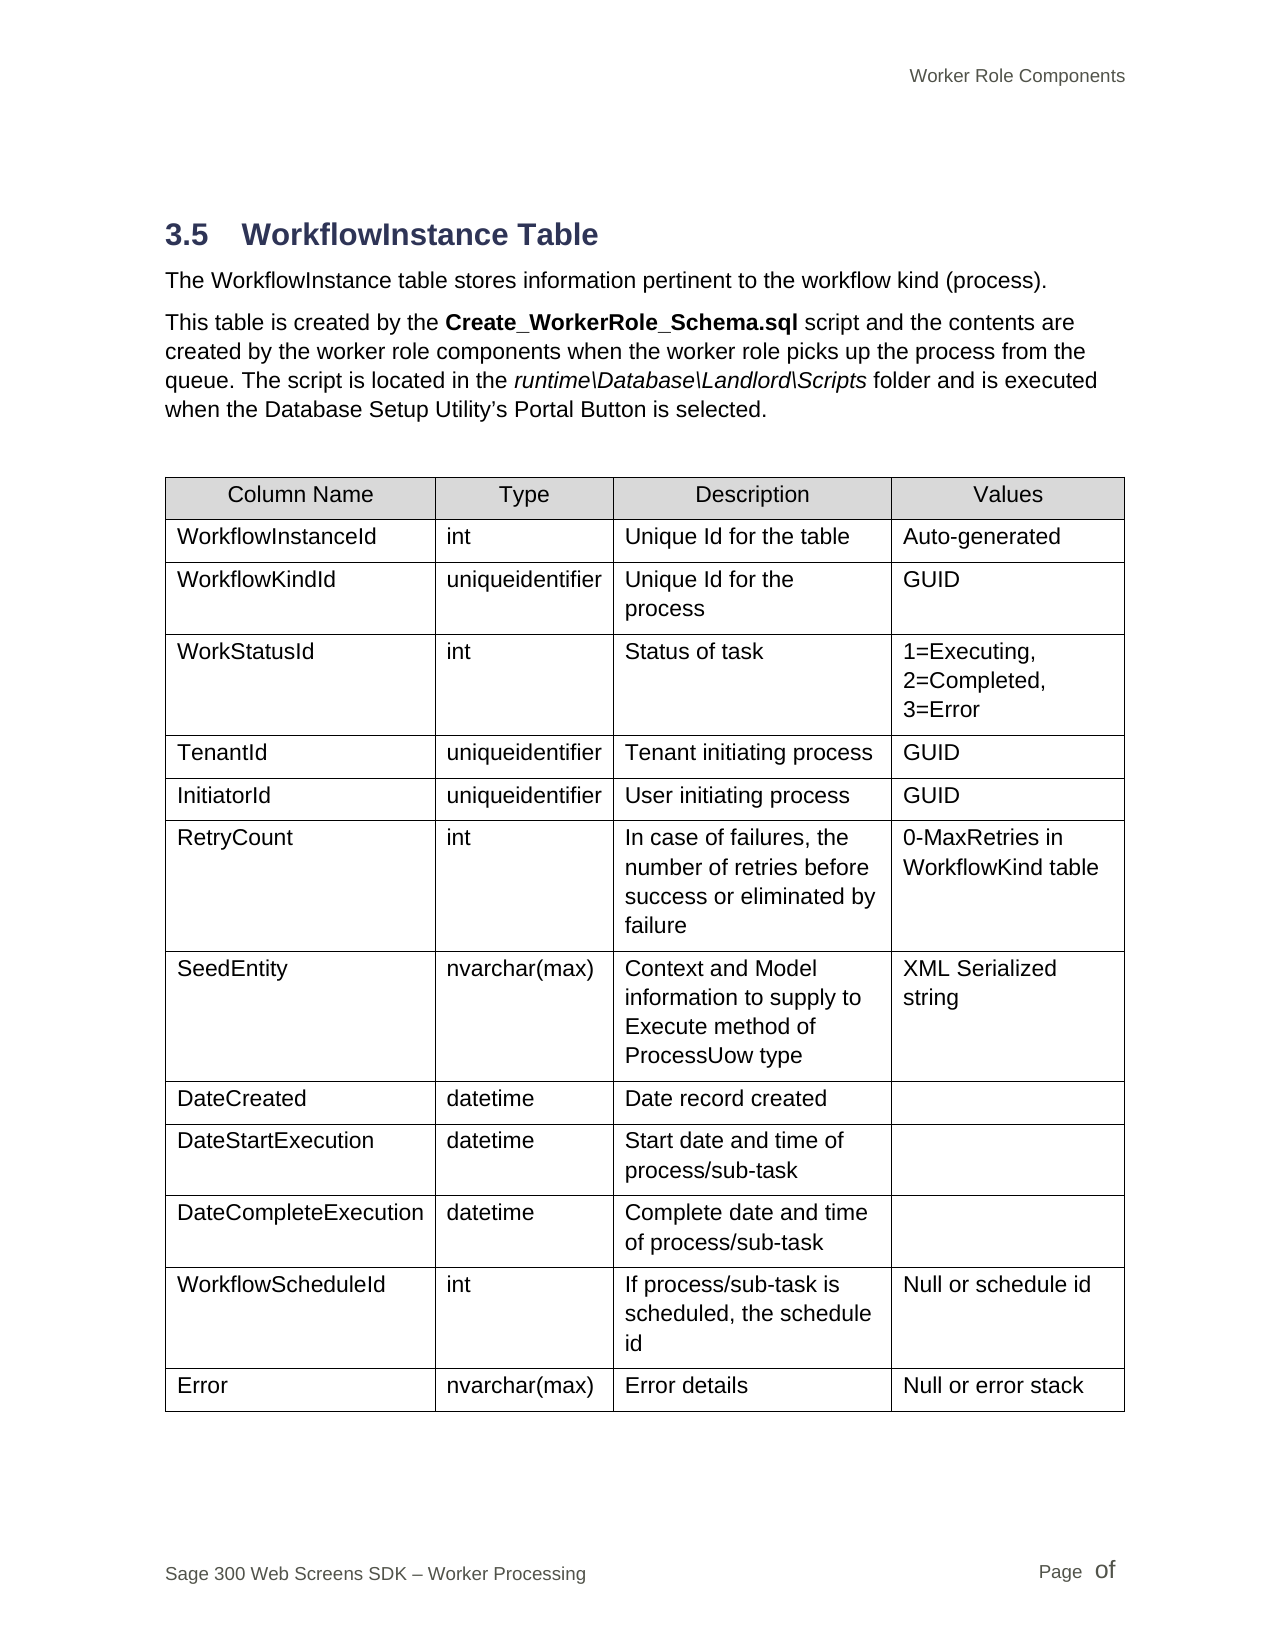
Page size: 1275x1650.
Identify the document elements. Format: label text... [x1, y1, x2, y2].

table_cell Error details [614, 1369, 891, 1411]
table_cell Date record created [614, 1082, 891, 1123]
table_cell uniqueidentifier [436, 779, 613, 820]
table_header Values [892, 478, 1124, 519]
table_cell 1=Executing, 2=Completed, 3=Error [892, 635, 1124, 735]
table_cell RetryCount [166, 821, 435, 951]
table_cell TenantId [166, 736, 435, 778]
text This table is created by the Create_WorkerRole_Schema.sql script and the contents are created by the worker role components when the worker role picks up the process from the queue. The script is located in the runtime\Database\Landlord\Scripts folder and is executed when the Database Setup Utility’s Portal Button is selected. [165, 306, 1125, 422]
table_cell [892, 1125, 1124, 1195]
table_cell Context and Model information to supply to Execute method of ProcessUow type [614, 952, 891, 1081]
table_cell Status of task [614, 635, 891, 735]
table_cell datetime [436, 1125, 613, 1195]
table_cell Error [166, 1369, 435, 1411]
table_cell int [436, 821, 613, 951]
table_cell GUID [892, 779, 1124, 820]
table_cell Unique Id for the table [614, 520, 891, 562]
table_cell int [436, 520, 613, 562]
subtitle WorkflowInstance Table [165, 216, 1125, 252]
table_cell WorkflowInstanceId [166, 520, 435, 562]
table_cell Null or schedule id [892, 1268, 1124, 1368]
table_cell Complete date and time of process/sub-task [614, 1196, 891, 1267]
table_cell [892, 1082, 1124, 1123]
table_cell Null or error stack [892, 1369, 1124, 1411]
table_cell WorkflowScheduleId [166, 1268, 435, 1368]
table_cell Unique Id for the process [614, 563, 891, 634]
table_cell uniqueidentifier [436, 736, 613, 778]
table_cell User initiating process [614, 779, 891, 820]
table_cell datetime [436, 1082, 613, 1123]
table_cell WorkStatusId [166, 635, 435, 735]
table_cell WorkflowKindId [166, 563, 435, 634]
table_cell InitiatorId [166, 779, 435, 820]
table_cell GUID [892, 736, 1124, 778]
table_cell In case of failures, the number of retries before success or eliminated by failure [614, 821, 891, 951]
text The WorkflowInstance table stores information pertinent to the workflow kind (process). [165, 264, 1125, 293]
table_cell XML Serialized string [892, 952, 1124, 1081]
table_header Description [614, 478, 891, 519]
table_cell DateCompleteExecution [166, 1196, 435, 1267]
table_cell nvarchar(max) [436, 952, 613, 1081]
table_cell SeedEntity [166, 952, 435, 1081]
table_cell Tenant initiating process [614, 736, 891, 778]
table_cell DateCreated [166, 1082, 435, 1123]
table_cell DateStartExecution [166, 1125, 435, 1195]
table_cell GUID [892, 563, 1124, 634]
table_cell nvarchar(max) [436, 1369, 613, 1411]
table_cell datetime [436, 1196, 613, 1267]
table_cell [892, 1196, 1124, 1267]
table_cell If process/sub-task is scheduled, the schedule id [614, 1268, 891, 1368]
table_cell Auto-generated [892, 520, 1124, 562]
table_cell Start date and time of process/sub-task [614, 1125, 891, 1195]
table_cell uniqueidentifier [436, 563, 613, 634]
table_cell int [436, 1268, 613, 1368]
table_header Type [436, 478, 613, 519]
table_header Column Name [166, 478, 435, 519]
table_cell int [436, 635, 613, 735]
table_cell 0-MaxRetries in WorkflowKind table [892, 821, 1124, 951]
